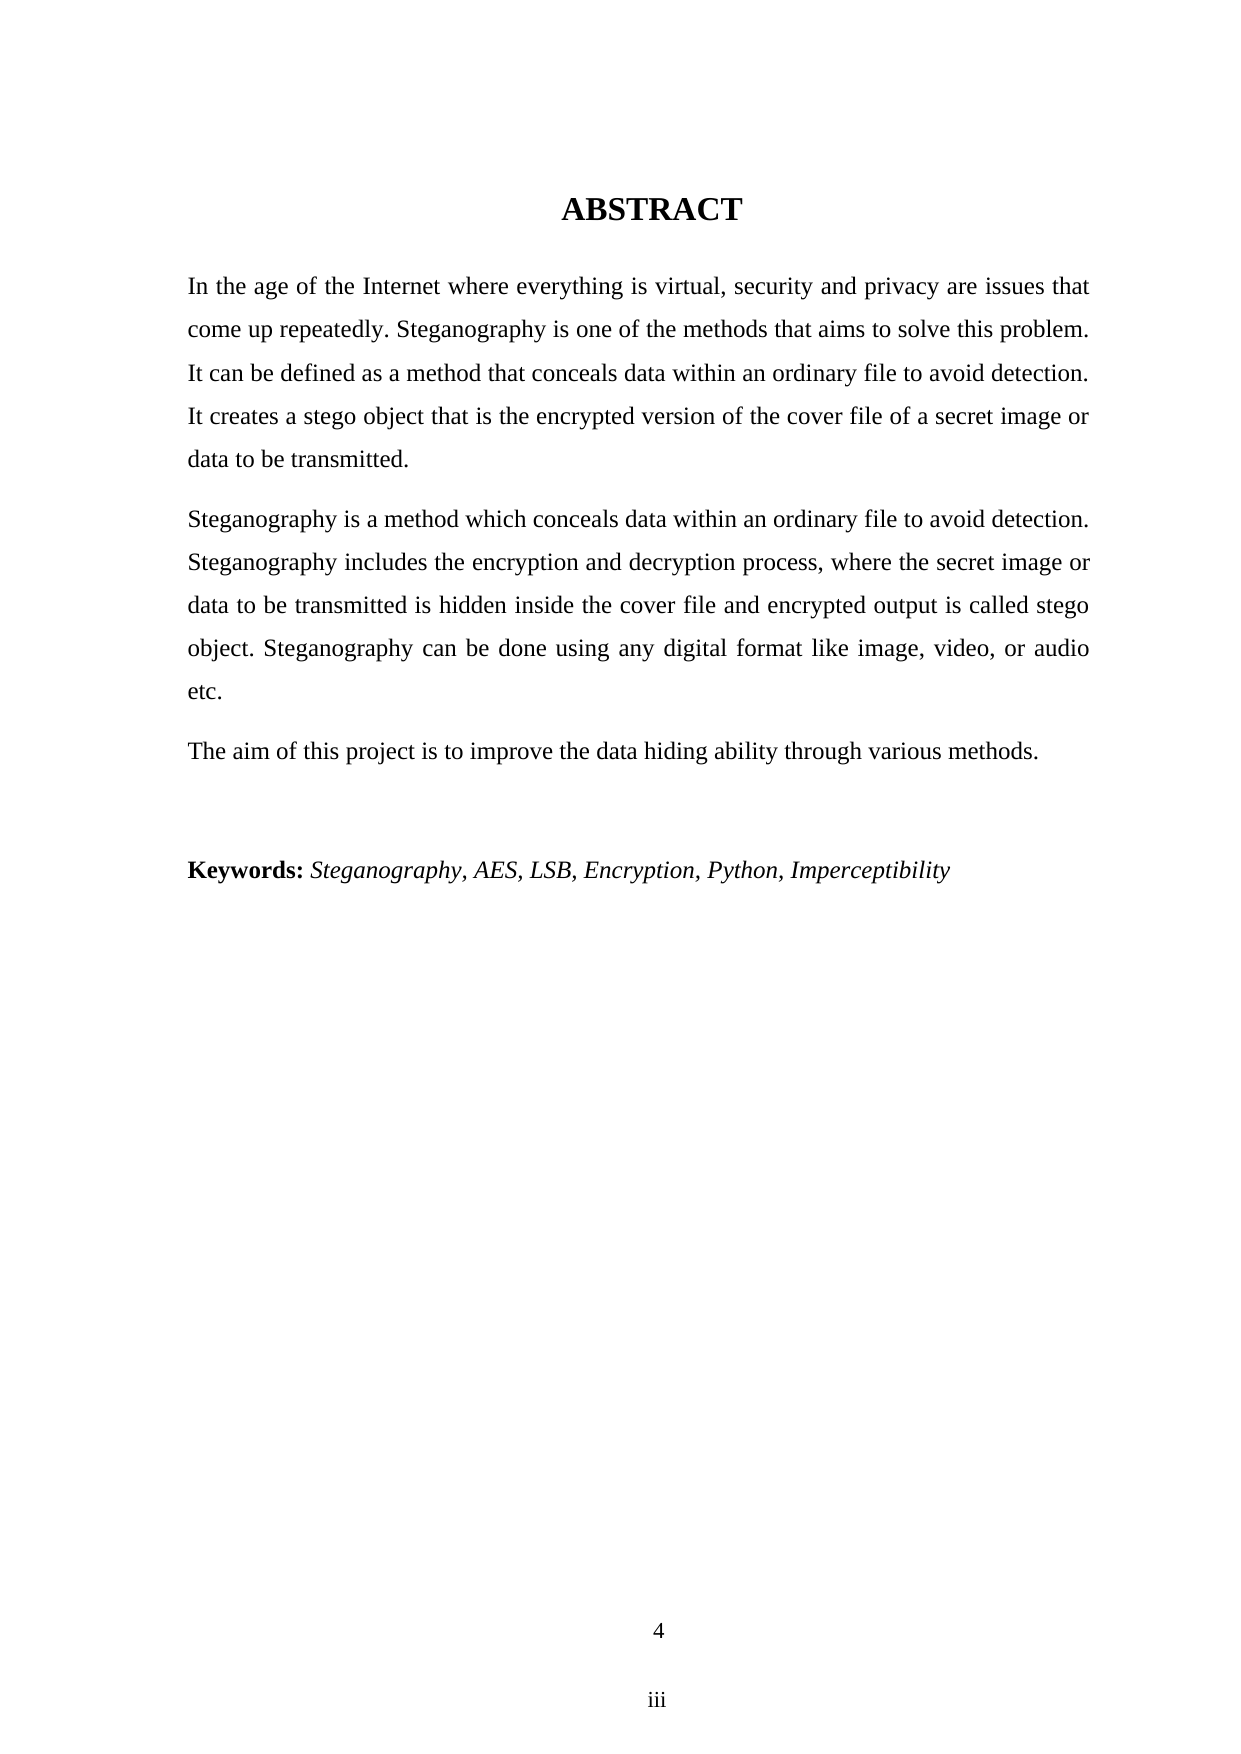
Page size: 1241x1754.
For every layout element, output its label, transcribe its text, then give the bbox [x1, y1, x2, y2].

text Keywords: Steganography, AES, LSB, Encryption, Python, Imperceptibility [187, 856, 1142, 884]
text In the age of the Internet where everything is virtual, security and privacy are issues that come up repeatedly. Steganography is one of the methods that aims to solve this problem. It can be defined as a method that conceals data within an ordinary file to avoid detection. It creates a stego object that is the encrypted version of the cover file of a secret image or data to be transmitted. [187, 271, 1091, 473]
subtitle ABSTRACT [201, 189, 1076, 227]
text Steganography is a method which conceals data within an ordinary file to avoid detection. Steganography includes the encryption and decryption process, where the secret image or data to be transmitted is hidden inside the cover file and encrypted output is called stego object. Steganography can be done using any digital format like image, video, or audio etc. [187, 504, 1091, 705]
text The aim of this project is to improve the data hiding ability through various methods. [187, 736, 1142, 765]
